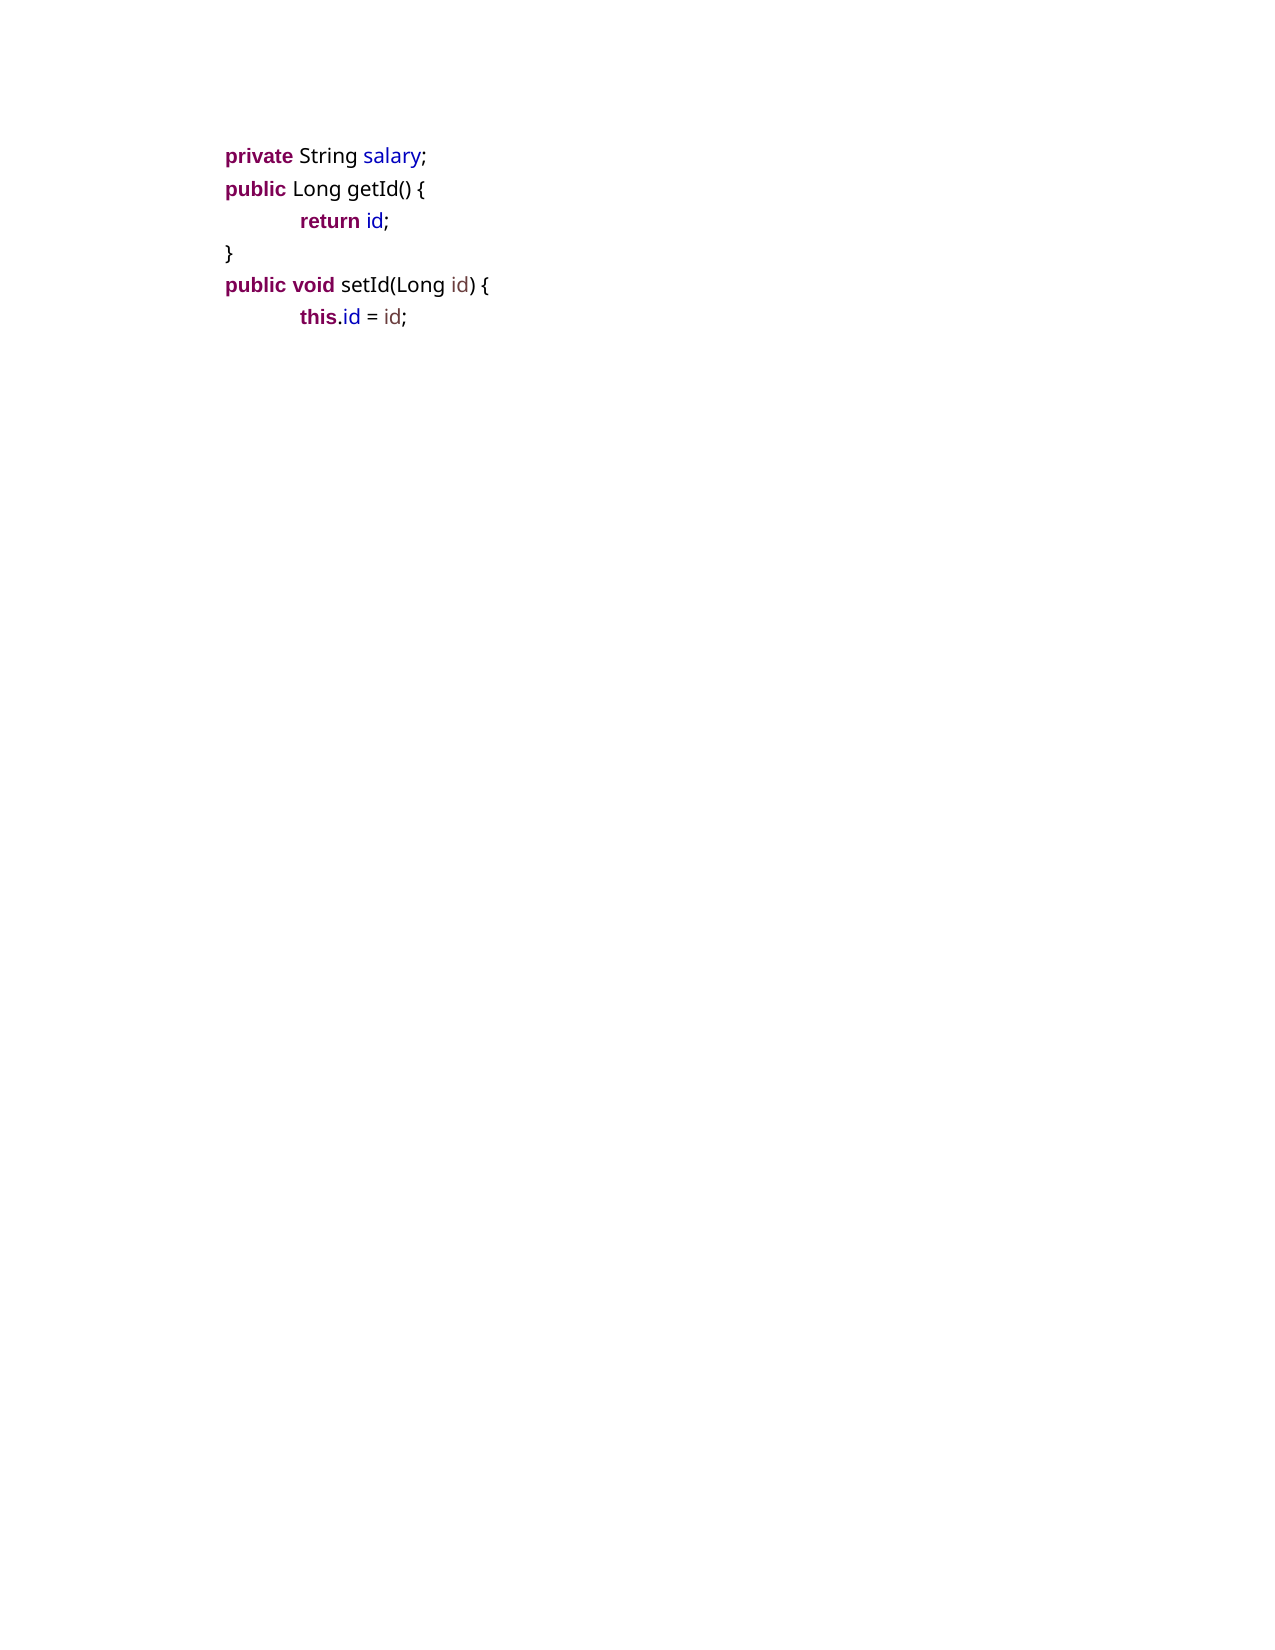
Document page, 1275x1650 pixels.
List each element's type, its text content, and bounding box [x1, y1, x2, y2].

text this.id = id; [300, 302, 1162, 331]
text return id; [300, 206, 1162, 235]
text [225, 142, 528, 170]
text } [225, 238, 1162, 267]
text public void setId(Long id) { [225, 270, 1162, 299]
text public Long getId() { [225, 174, 1162, 203]
